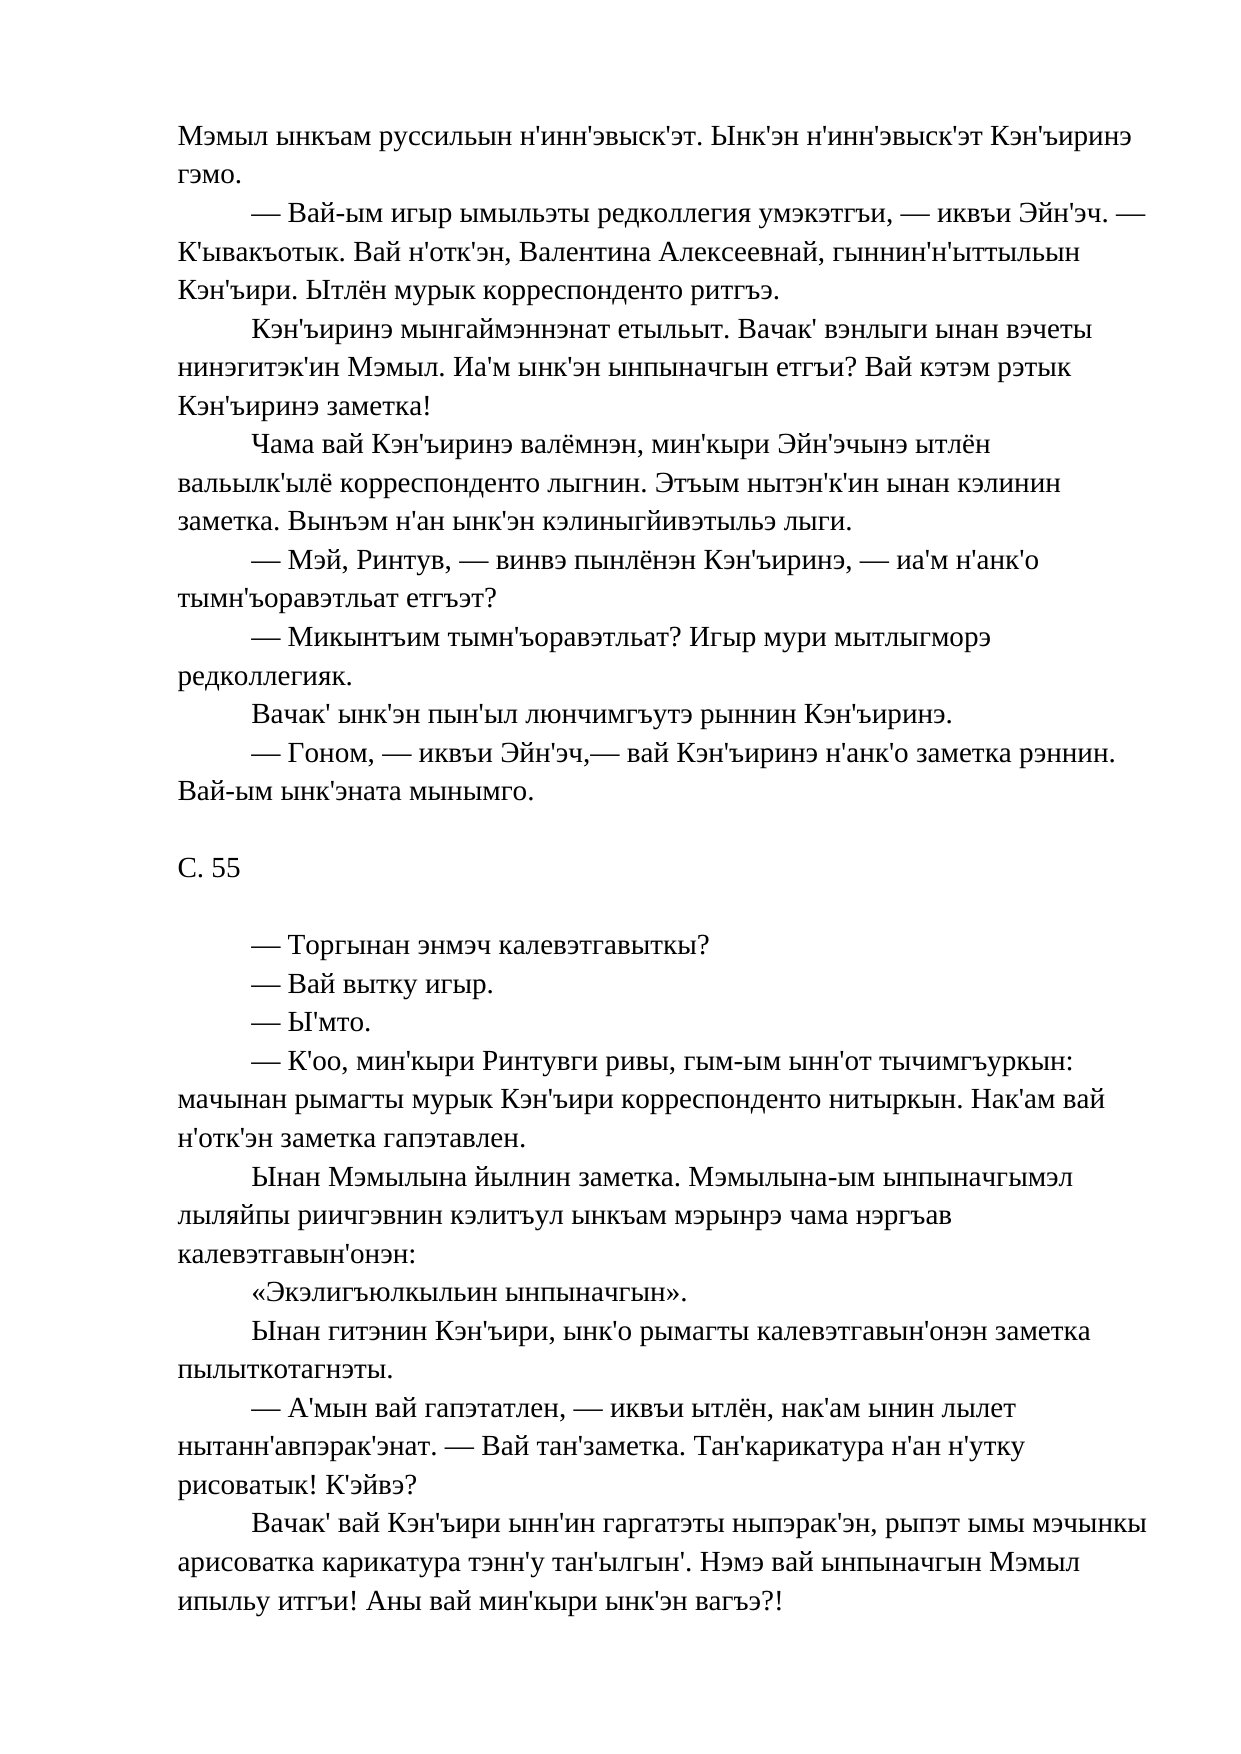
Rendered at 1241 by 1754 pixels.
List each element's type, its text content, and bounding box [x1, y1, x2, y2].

text — Ы'мто. [177, 1004, 1152, 1038]
text Чама вай Кэн'ъиринэ валёмнэн, мин'кыри Эйн'эчынэ ытлён вальылк'ылё корреспонденто лыгнин. Этъым нытэн'к'ин ынан кэлинин заметка. Вынъэм н'ан ынк'эн кэлиныгйивэтыльэ лыги. [177, 426, 1152, 537]
text — А'мын вай гапэтатлен, — иквъи ытлён, нак'ам ынин лылет нытанн'авпэрак'энат. — Вай тан'заметка. Тан'карикатура н'ан н'утку рисоватык! К'эйвэ? [177, 1390, 1152, 1501]
text С. 55 [177, 850, 1152, 884]
text Ынан Мэмылына йылнин заметка. Мэмылына-ым ынпыначгымэл лыляйпы риичгэвнин кэлитъул ынкъам мэрынрэ чама нэргъав калевэтгавын'онэн: [177, 1159, 1152, 1269]
text — Гоном, — иквъи Эйн'эч,— вай Кэн'ъиринэ н'анк'о заметка рэннин. Вай-ым ынк'эната мынымго. [177, 735, 1152, 807]
text — К'оо, мин'кыри Ринтувги ривы, гым-ым ынн'от тычимгъуркын: мачынан рымагты мурык Кэн'ъири корреспонденто нитыркын. Нак'ам вай н'отк'эн заметка гапэтавлен. [177, 1043, 1152, 1154]
text — Микынтъим тымн'ъоравэтльат? Игыр мури мытлыгморэ редколлегияк. [177, 619, 1152, 691]
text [177, 118, 1152, 190]
text «Экэлигъюлкыльин ынпыначгын». [177, 1274, 1152, 1308]
text — Вай-ым игыр ымыльэты редколлегия умэкэтгъи, — иквъи Эйн'эч. — К'ывакъотык. Вай н'отк'эн, Валентина Алексеевнай, гыннин'н'ыттыльын Кэн'ъири. Ытлён мурык корреспонденто ритгъэ. [177, 195, 1152, 306]
text Кэн'ъиринэ мынгаймэннэнат етыльыт. Вачак' вэнлыги ынан вэчеты нинэгитэк'ин Мэмыл. Иа'м ынк'эн ынпыначгын етгъи? Вай кэтэм рэтык Кэн'ъиринэ заметка! [177, 311, 1152, 421]
text — Мэй, Ринтув, — винвэ пынлёнэн Кэн'ъиринэ, — иа'м н'анк'о тымн'ъоравэтльат етгъэт? [177, 542, 1152, 614]
text Вачак' вай Кэн'ъири ынн'ин гаргатэты ныпэрак'эн, рыпэт ымы мэчынкы арисоватка карикатура тэнн'у тан'ылгын'. Нэмэ вай ынпыначгын Мэмыл ипыльу итгъи! Аны вай мин'кыри ынк'эн вагъэ?! [177, 1506, 1152, 1616]
text — Вай вытку игыр. [177, 966, 1152, 999]
text — Торгынан энмэч калевэтгавыткы? [177, 927, 1152, 961]
text Вачак' ынк'эн пын'ыл люнчимгъутэ рыннин Кэн'ъиринэ. [177, 696, 1152, 730]
text Ынан гитэнин Кэн'ъири, ынк'о рымагты калевэтгавын'онэн заметка пылыткотагнэты. [177, 1313, 1152, 1385]
